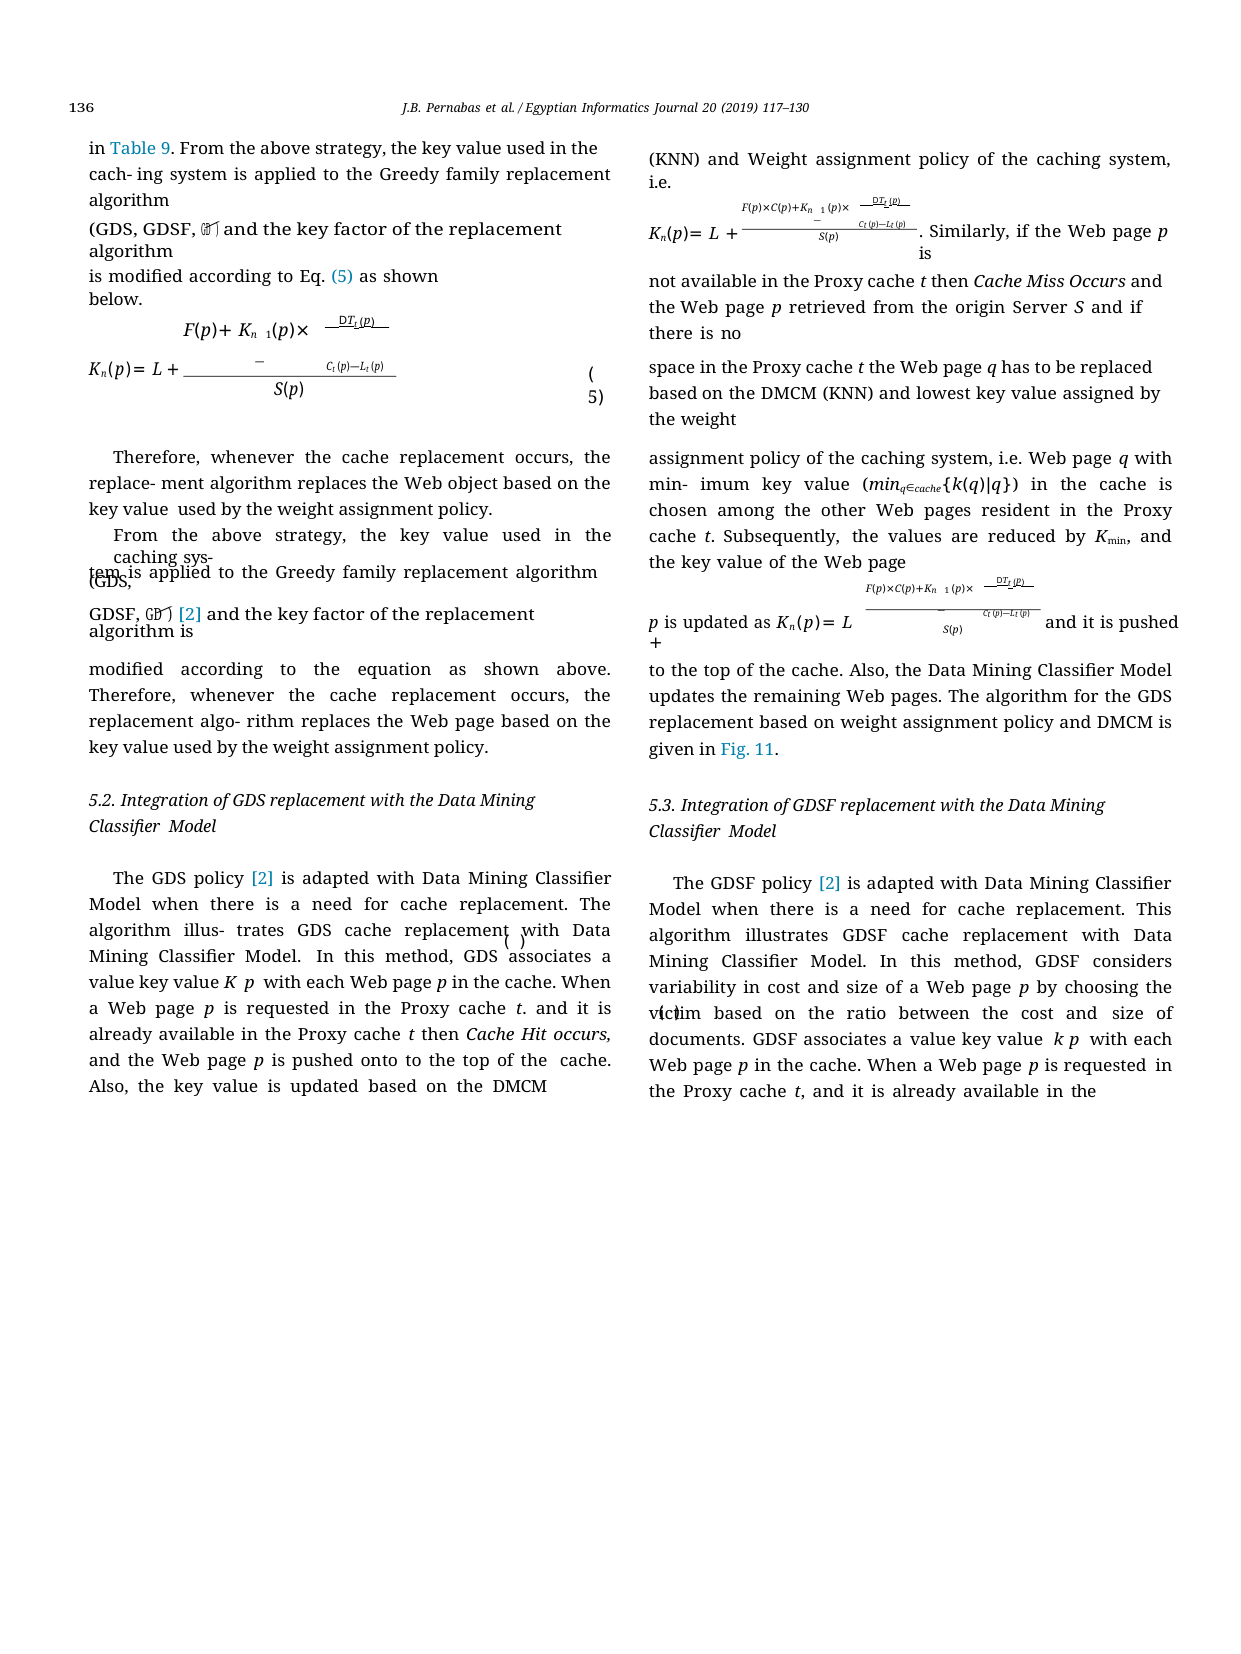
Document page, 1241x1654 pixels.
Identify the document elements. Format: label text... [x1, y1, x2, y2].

text p is updated as Kn(p)= L + [649, 611, 866, 653]
text GDSF, GD⁄) [2] and the key factor of the replacement algorithm is [88, 607, 611, 641]
text S(p) [274, 377, 305, 400]
text space in the Proxy cache t the Web page q has to be replaced based on the DMCM (KNN) and lowest key value assigned by the weight [648, 356, 1179, 431]
text Ct (p)—Lt (p) [326, 358, 390, 375]
text tem is applied to the Greedy family replacement algorithm (GDS, [88, 572, 612, 590]
text Kn(p)= L + [88, 356, 184, 380]
text The GDSF policy [2] is adapted with Data Mining Classifier Model when there is a need for cache replacement. This algorithm illustrates GDSF cache replacement with Data Mining Classifier Model. In this method, GDSF considers variability in cost and size of a Web page p by choosing the victim based on the ratio between the cost and size of documents. GDSF associates a value key value k p with each Web page p in the cache. When a Web page p is requested in the Proxy cache t, and it is already available in the [649, 871, 1172, 1102]
list Integration of GDSF replacement with the Data Mining Classifier Model [649, 793, 1168, 842]
text Kn(p)= L + [649, 222, 742, 244]
text is modified according to Eq. (5) as shown below. [88, 265, 479, 310]
text in Table 9. From the above strategy, the key value used in the cach- ing system is applied to the Greedy family replacement algorithm [88, 136, 612, 211]
text (KNN) and Weight assignment policy of the caching system, i.e. [649, 148, 1184, 193]
text Therefore, whenever the cache replacement occurs, the replace- ment algorithm replaces the Web object based on the key value used by the weight assignment policy. [88, 445, 612, 520]
text (GDS, GDSF, GD⁄) and the key factor of the replacement algorithm [88, 217, 612, 263]
text assignment policy of the caching system, i.e. Web page q with min- imum key value (minq∈cache{k(q)|q}) in the cache is chosen among the other Web pages resident in the Proxy cache t. Subsequently, the values are reduced by Kmin, and the key value of the Web page [649, 446, 1172, 573]
text . Similarly, if the Web page p is [919, 220, 1184, 264]
text modified according to the equation as shown above. Therefore, whenever the cache replacement occurs, the replacement algo- rithm replaces the Web page based on the key value used by the weight assignment policy. [88, 658, 612, 759]
text and it is pushed [1045, 611, 1184, 634]
text not available in the Proxy cache t then Cache Miss Occurs and the Web page p retrieved from the origin Server S and if there is no [648, 269, 1184, 344]
text (5) [588, 364, 611, 409]
text From the above strategy, the key value used in the caching sys- [113, 523, 612, 569]
text The GDS policy [2] is adapted with Data Mining Classifier Model when there is a need for cache replacement. The algorithm illus- trates GDS cache replacement with Data Mining Classifier Model. In this method, GDS associates a value key value K p with each Web page p in the cache. When a Web page p is requested in the Proxy cache t. and it is already available in the Proxy cache t then Cache Hit occurs, and the Web page p is pushed onto to the top of the cache. Also, the key value is updated based on the DMCM [88, 867, 612, 1098]
text to the top of the cache. Also, the Data Mining Classifier Model updates the remaining Web pages. The algorithm for the GDS replacement based on weight assignment policy and DMCM is given in Fig. 11. [649, 659, 1172, 760]
text S(p) [943, 622, 963, 636]
list Integration of GDS replacement with the Data Mining Classifier Model [88, 789, 599, 838]
